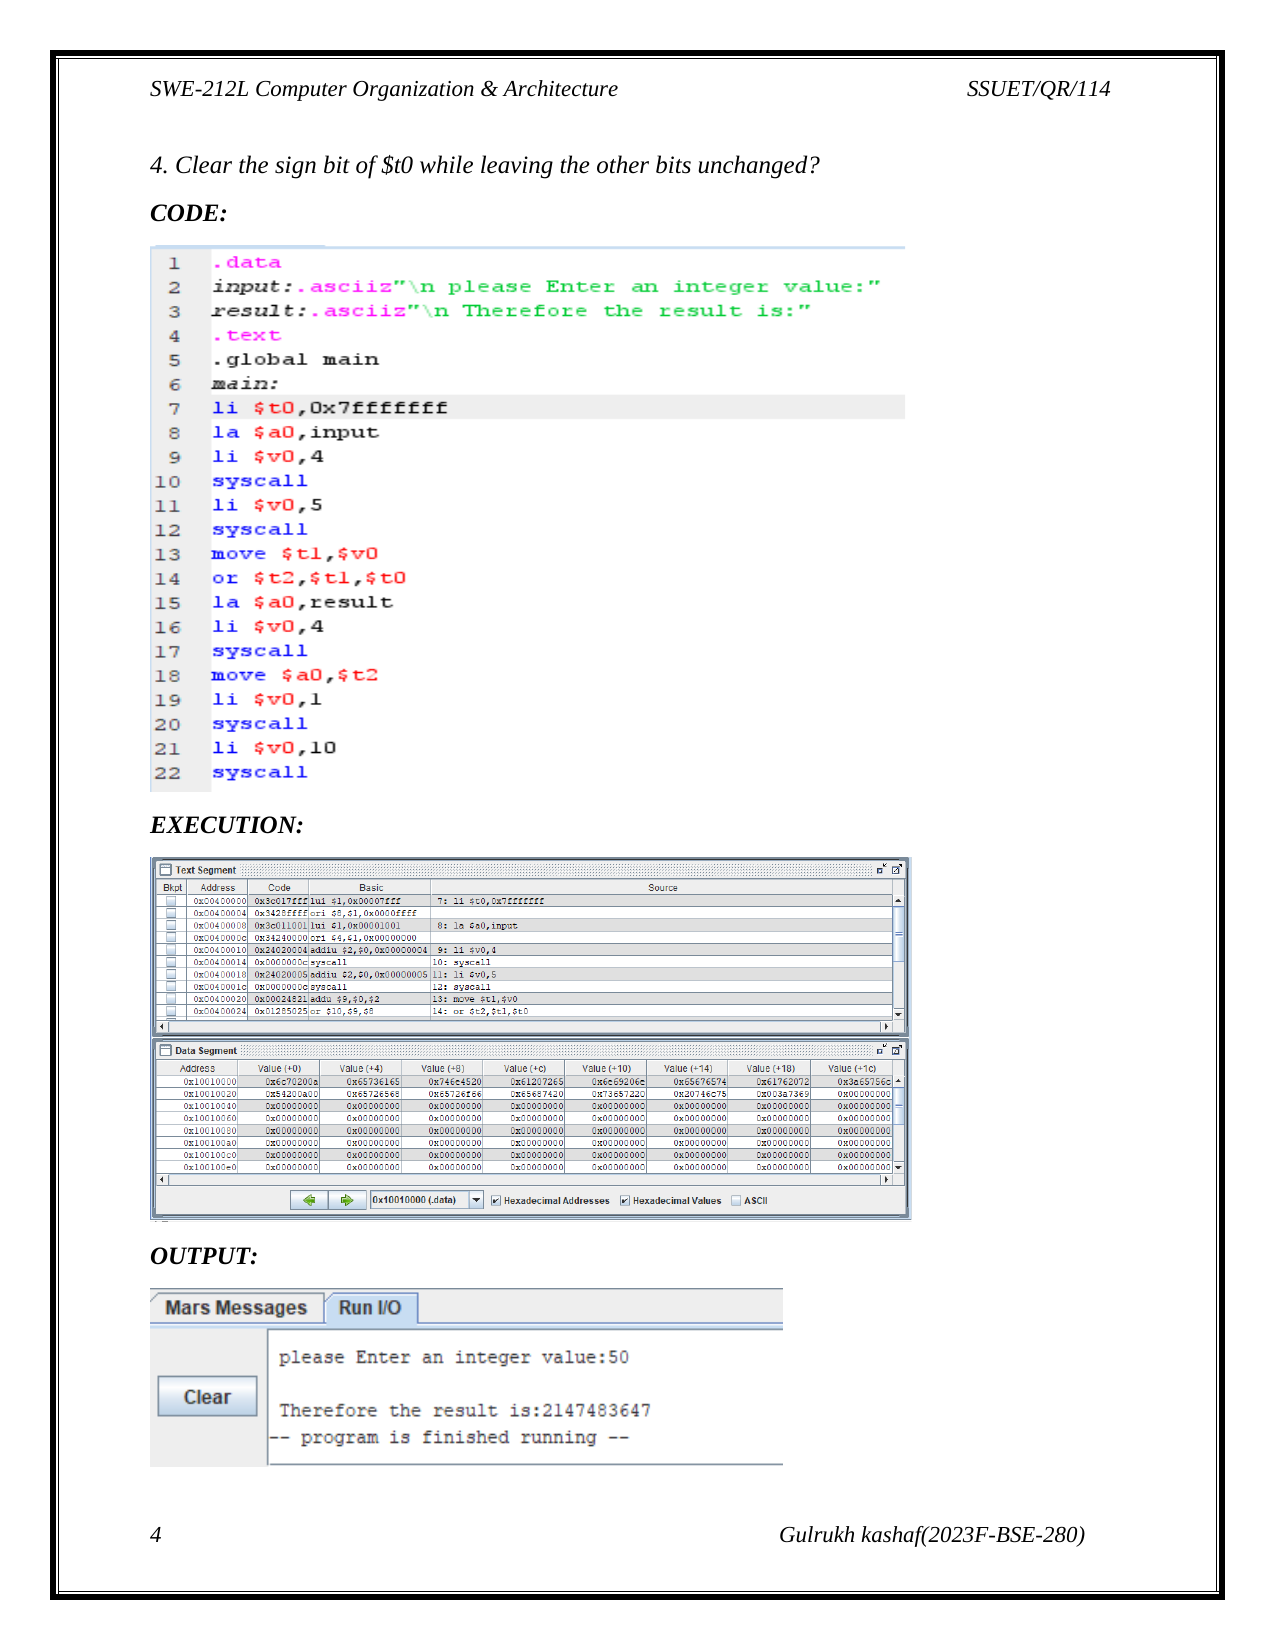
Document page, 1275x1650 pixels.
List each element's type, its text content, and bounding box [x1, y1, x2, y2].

text 4. Clear the sign bit of $t0 while leaving the other bits unchanged? [150, 150, 1125, 179]
picture [150, 857, 912, 1222]
text OUTPUT: [150, 1241, 1125, 1269]
text CODE: [150, 198, 1125, 226]
picture [150, 245, 905, 792]
picture [150, 1288, 783, 1467]
text EXECUTION: [150, 810, 1125, 839]
